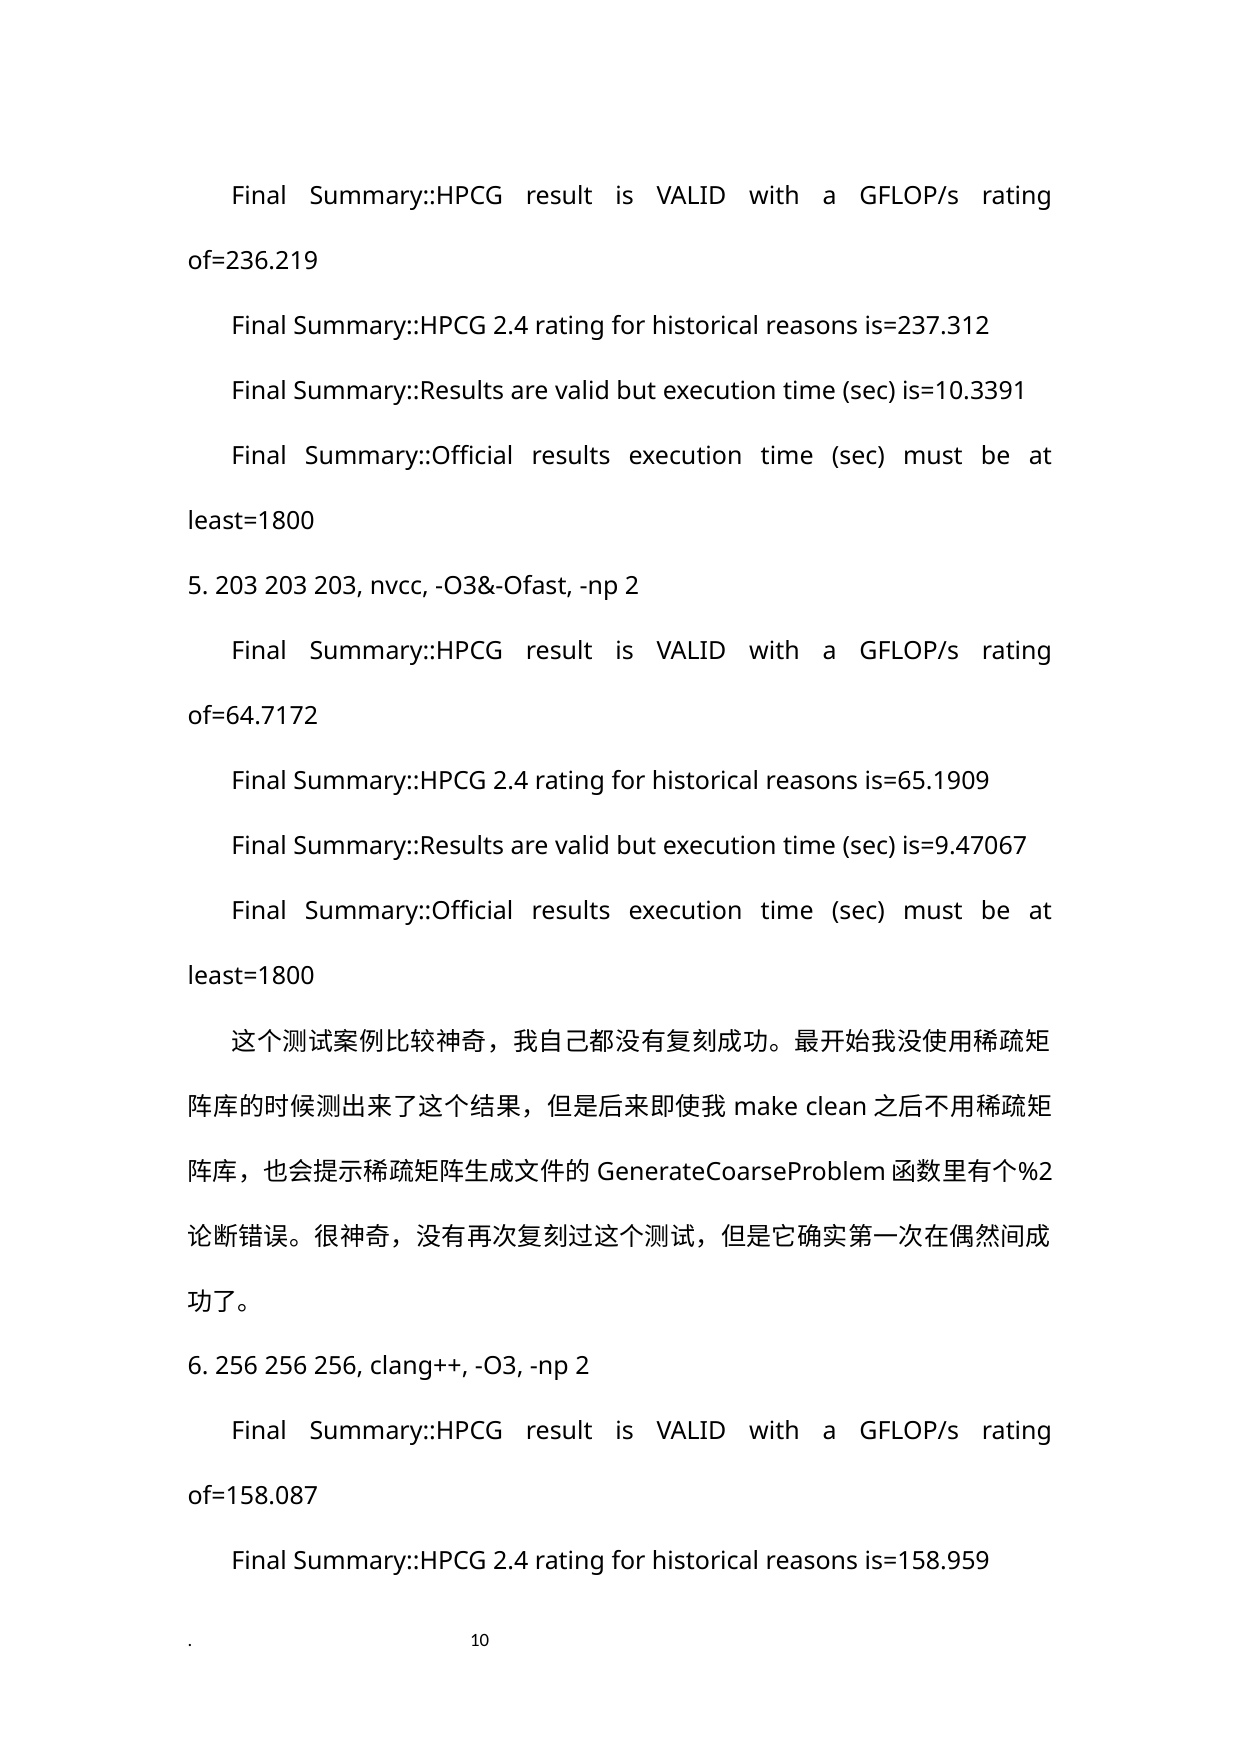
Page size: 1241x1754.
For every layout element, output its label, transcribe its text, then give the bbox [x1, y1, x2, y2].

list Final Summary::HPCG result is VALID with a GFLOP/s rating of=64.7172 [187, 617, 1053, 747]
list Final Summary::HPCG result is VALID with a GFLOP/s rating of=158.087 [187, 1397, 1053, 1527]
list Final Summary::Official results execution time (sec) must be at least=1800 [187, 422, 1053, 552]
list 256 256 256, clang++, -O3, -np 2 [187, 1332, 1053, 1397]
list Final Summary::Official results execution time (sec) must be at least=1800 [187, 877, 1053, 1007]
list Final Summary::HPCG result is VALID with a GFLOP/s rating of=236.219 [187, 162, 1053, 292]
list Final Summary::Results are valid but execution time (sec) is=9.47067 [187, 812, 1053, 877]
list Final Summary::Results are valid but execution time (sec) is=10.3391 [187, 357, 1053, 422]
list 203 203 203, nvcc, -O3&-Ofast, -np 2 [187, 552, 1053, 617]
list Final Summary::HPCG 2.4 rating for historical reasons is=65.1909 [187, 747, 1053, 812]
list Final Summary::HPCG 2.4 rating for historical reasons is=237.312 [187, 292, 1053, 357]
list 这个测试案例比较神奇，我自己都没有复刻成功。最开始我没使用稀疏矩阵库的时候测出来了这个结果，但是后来即使我make clean之后不用稀疏矩阵库，也会提示稀疏矩阵生成文件的GenerateCoarseProblem函数里有个%2论断错误。很神奇，没有再次复刻过这个测试，但是它确实第一次在偶然间成功了。 [187, 1007, 1053, 1332]
list Final Summary::HPCG 2.4 rating for historical reasons is=158.959 [187, 1527, 1053, 1592]
